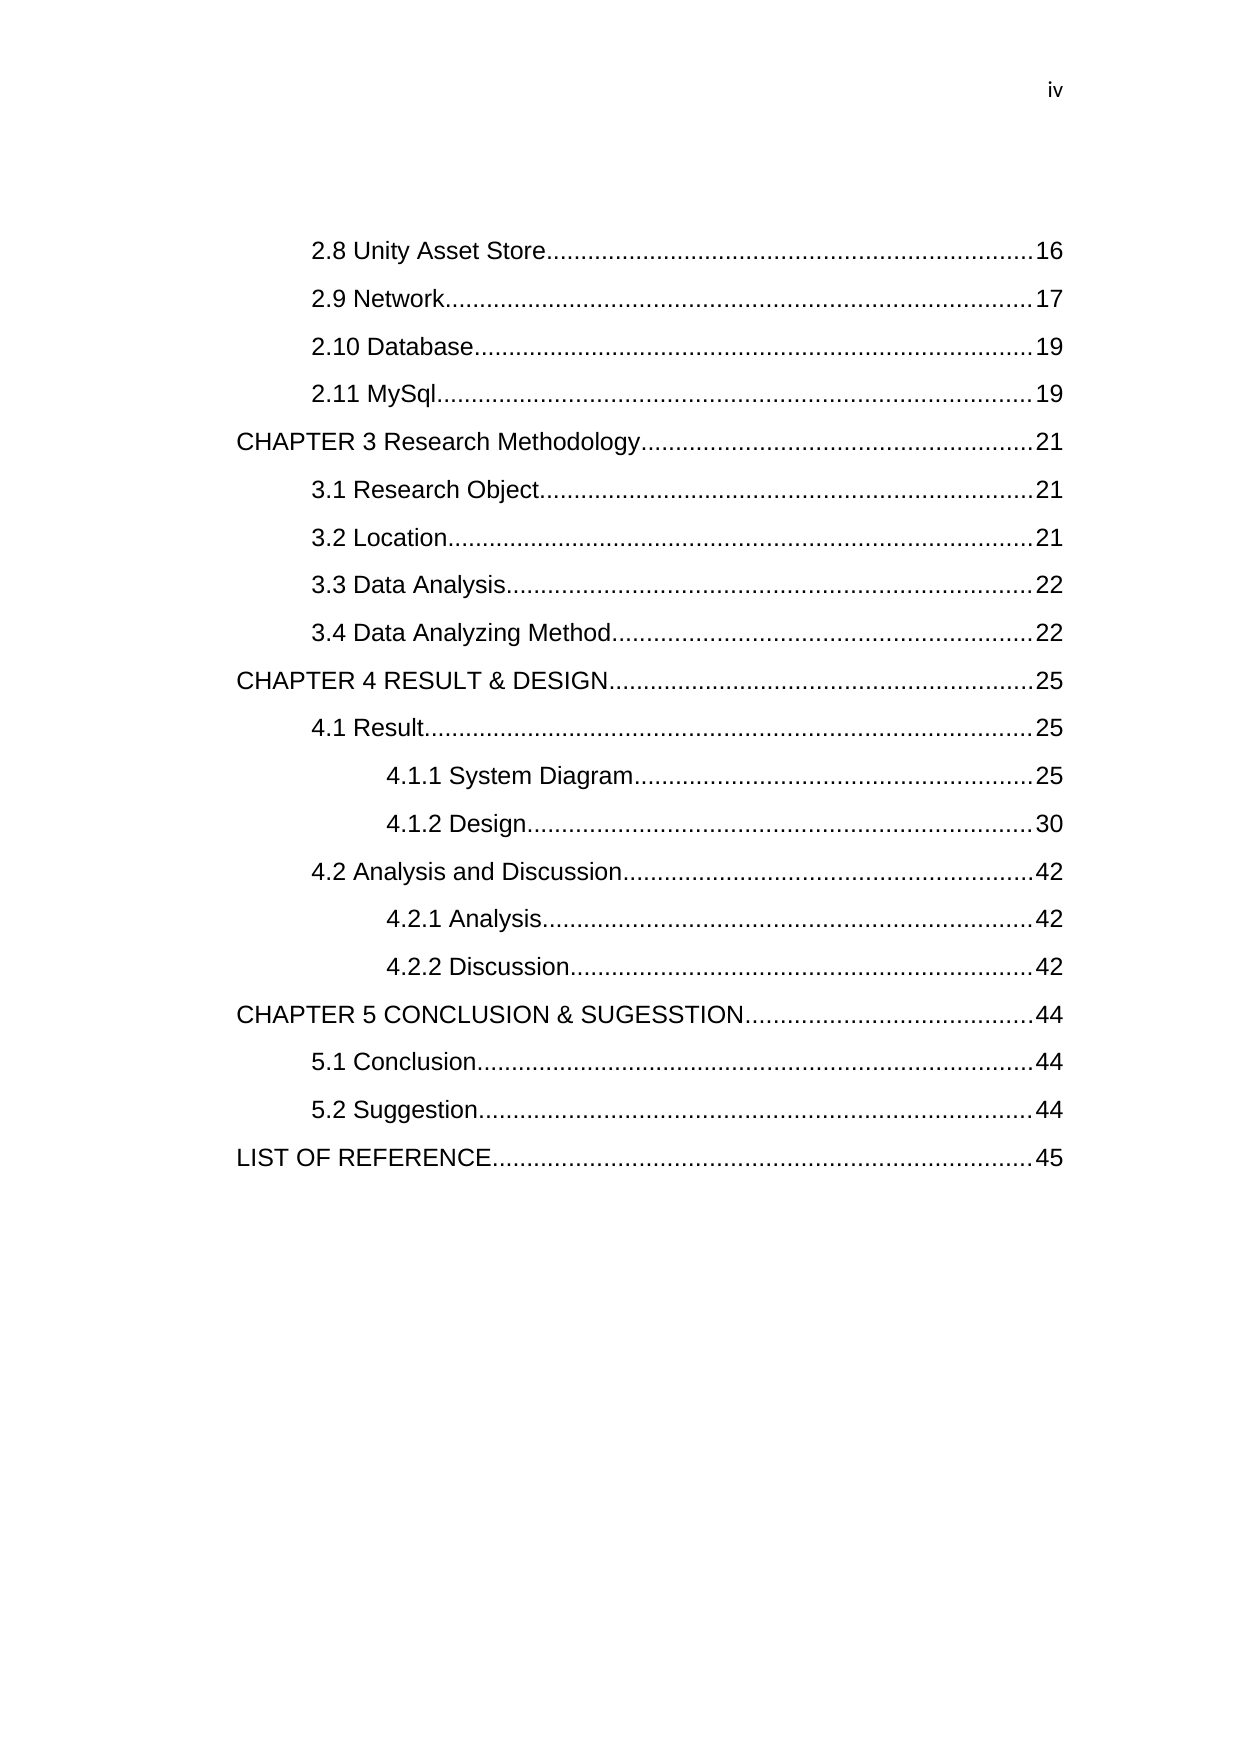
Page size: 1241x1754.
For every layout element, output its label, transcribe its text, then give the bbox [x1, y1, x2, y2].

text CHAPTER 3 Research Methodology 21 [236, 427, 1063, 456]
text 4.2.2 Discussion 42 [386, 952, 1063, 981]
text 4.2 Analysis and Discussion 42 [311, 856, 1063, 885]
text 5.1 Conclusion 44 [311, 1047, 1063, 1076]
text LIST OF REFERENCE 45 [236, 1143, 1063, 1171]
text 2.10 Database 19 [311, 332, 1063, 360]
text 3.1 Research Object 21 [311, 475, 1063, 503]
text 3.4 Data Analyzing Method 22 [311, 618, 1063, 647]
text 5.2 Suggestion 44 [311, 1095, 1063, 1124]
text 2.8 Unity Asset Store 16 [311, 236, 1063, 265]
text 4.1.1 System Diagram 25 [386, 761, 1063, 790]
text 2.11 MySql 19 [311, 379, 1063, 408]
text CHAPTER 5 CONCLUSION & SUGESSTION 44 [236, 999, 1063, 1028]
text 4.1 Result 25 [311, 713, 1063, 742]
text 3.2 Location 21 [311, 522, 1063, 551]
text CHAPTER 4 RESULT & DESIGN 25 [236, 666, 1063, 694]
text 4.2.1 Analysis 42 [386, 904, 1063, 933]
text 3.3 Data Analysis 22 [311, 570, 1063, 599]
text 4.1.2 Design 30 [386, 809, 1063, 837]
text 2.9 Network 17 [311, 284, 1063, 313]
